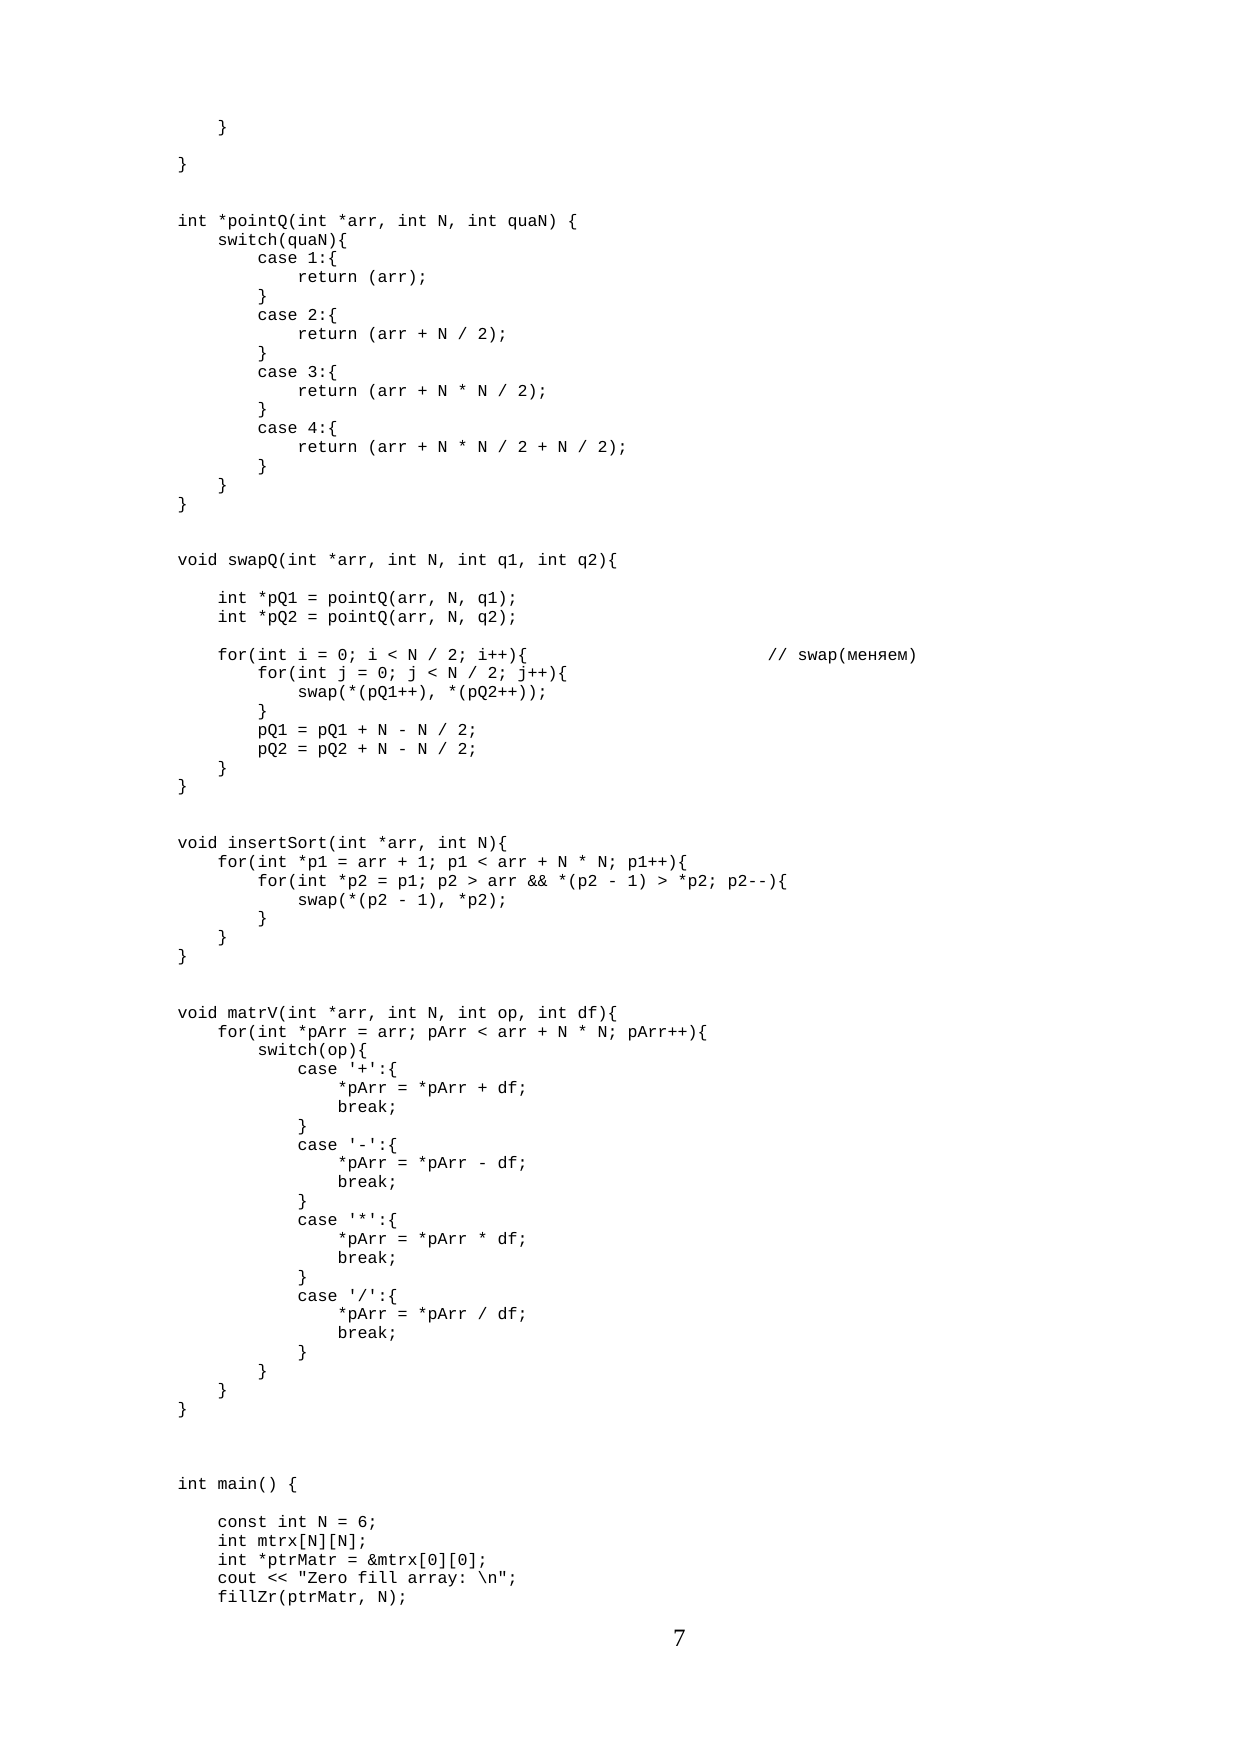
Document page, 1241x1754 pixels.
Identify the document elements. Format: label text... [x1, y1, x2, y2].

text return (arr); [177, 269, 1181, 288]
text } [177, 457, 1181, 476]
text } [177, 1381, 1181, 1400]
text } [177, 1344, 1181, 1362]
text *pArr = *pArr * df; [177, 1231, 1181, 1249]
text for(int *pArr = arr; pArr < arr + N * N; pArr++){ [177, 1023, 1181, 1042]
text break; [177, 1098, 1181, 1117]
text for(int *p2 = p1; p2 > arr && *(p2 - 1) > *p2; p2--){ [177, 872, 1181, 891]
text *pArr = *pArr - df; [177, 1155, 1181, 1174]
text break; [177, 1174, 1181, 1193]
text } [177, 1400, 1181, 1419]
text break; [177, 1249, 1181, 1268]
text int *pointQ(int *arr, int N, int quaN) { [177, 212, 1181, 231]
text pQ2 = pQ2 + N - N / 2; [177, 740, 1181, 759]
text case '*':{ [177, 1212, 1181, 1231]
text const int N = 6; [177, 1513, 1181, 1532]
text void matrV(int *arr, int N, int op, int df){ [177, 1004, 1181, 1023]
text swap(*(p2 - 1), *p2); [177, 891, 1181, 910]
text case 3:{ [177, 363, 1181, 382]
text case 4:{ [177, 420, 1181, 439]
text case '-':{ [177, 1136, 1181, 1155]
text } [177, 759, 1181, 778]
text } [177, 476, 1181, 495]
text } [177, 703, 1181, 721]
text int main() { [177, 1476, 1181, 1494]
text } [177, 778, 1181, 797]
text int *pQ1 = pointQ(arr, N, q1); [177, 589, 1181, 608]
text int *pQ2 = pointQ(arr, N, q2); [177, 608, 1181, 627]
text } [177, 1117, 1181, 1136]
text } [177, 1268, 1181, 1287]
text } [177, 288, 1181, 307]
text swap(*(pQ1++), *(pQ2++)); [177, 684, 1181, 703]
text cout << "Zero fill array: \n"; [177, 1570, 1181, 1589]
text fillZr(ptrMatr, N); [177, 1589, 1181, 1608]
text } [177, 344, 1181, 363]
text for(int j = 0; j < N / 2; j++){ [177, 665, 1181, 684]
text case 2:{ [177, 307, 1181, 326]
text *pArr = *pArr + df; [177, 1080, 1181, 1098]
text } [177, 1193, 1181, 1212]
text } [177, 118, 1181, 137]
text } [177, 1362, 1181, 1381]
text pQ1 = pQ1 + N - N / 2; [177, 721, 1181, 740]
text case 1:{ [177, 250, 1181, 269]
text int mtrx[N][N]; [177, 1532, 1181, 1551]
text *pArr = *pArr / df; [177, 1306, 1181, 1325]
text return (arr + N * N / 2 + N / 2); [177, 439, 1181, 457]
text return (arr + N * N / 2); [177, 382, 1181, 401]
text switch(op){ [177, 1042, 1181, 1061]
text switch(quaN){ [177, 231, 1181, 250]
text } [177, 495, 1181, 514]
text } [177, 948, 1181, 967]
text } [177, 156, 1181, 175]
text void swapQ(int *arr, int N, int q1, int q2){ [177, 552, 1181, 571]
text } [177, 910, 1181, 929]
text for(int *p1 = arr + 1; p1 < arr + N * N; p1++){ [177, 853, 1181, 872]
text break; [177, 1325, 1181, 1344]
text case '+':{ [177, 1061, 1181, 1080]
text case '/':{ [177, 1287, 1181, 1306]
text int *ptrMatr = &mtrx[0][0]; [177, 1551, 1181, 1570]
text return (arr + N / 2); [177, 326, 1181, 344]
text } [177, 401, 1181, 420]
text } [177, 929, 1181, 948]
text for(int i = 0; i < N / 2; i++){ // swap(меняем) [177, 646, 1181, 665]
text void insertSort(int *arr, int N){ [177, 834, 1181, 853]
